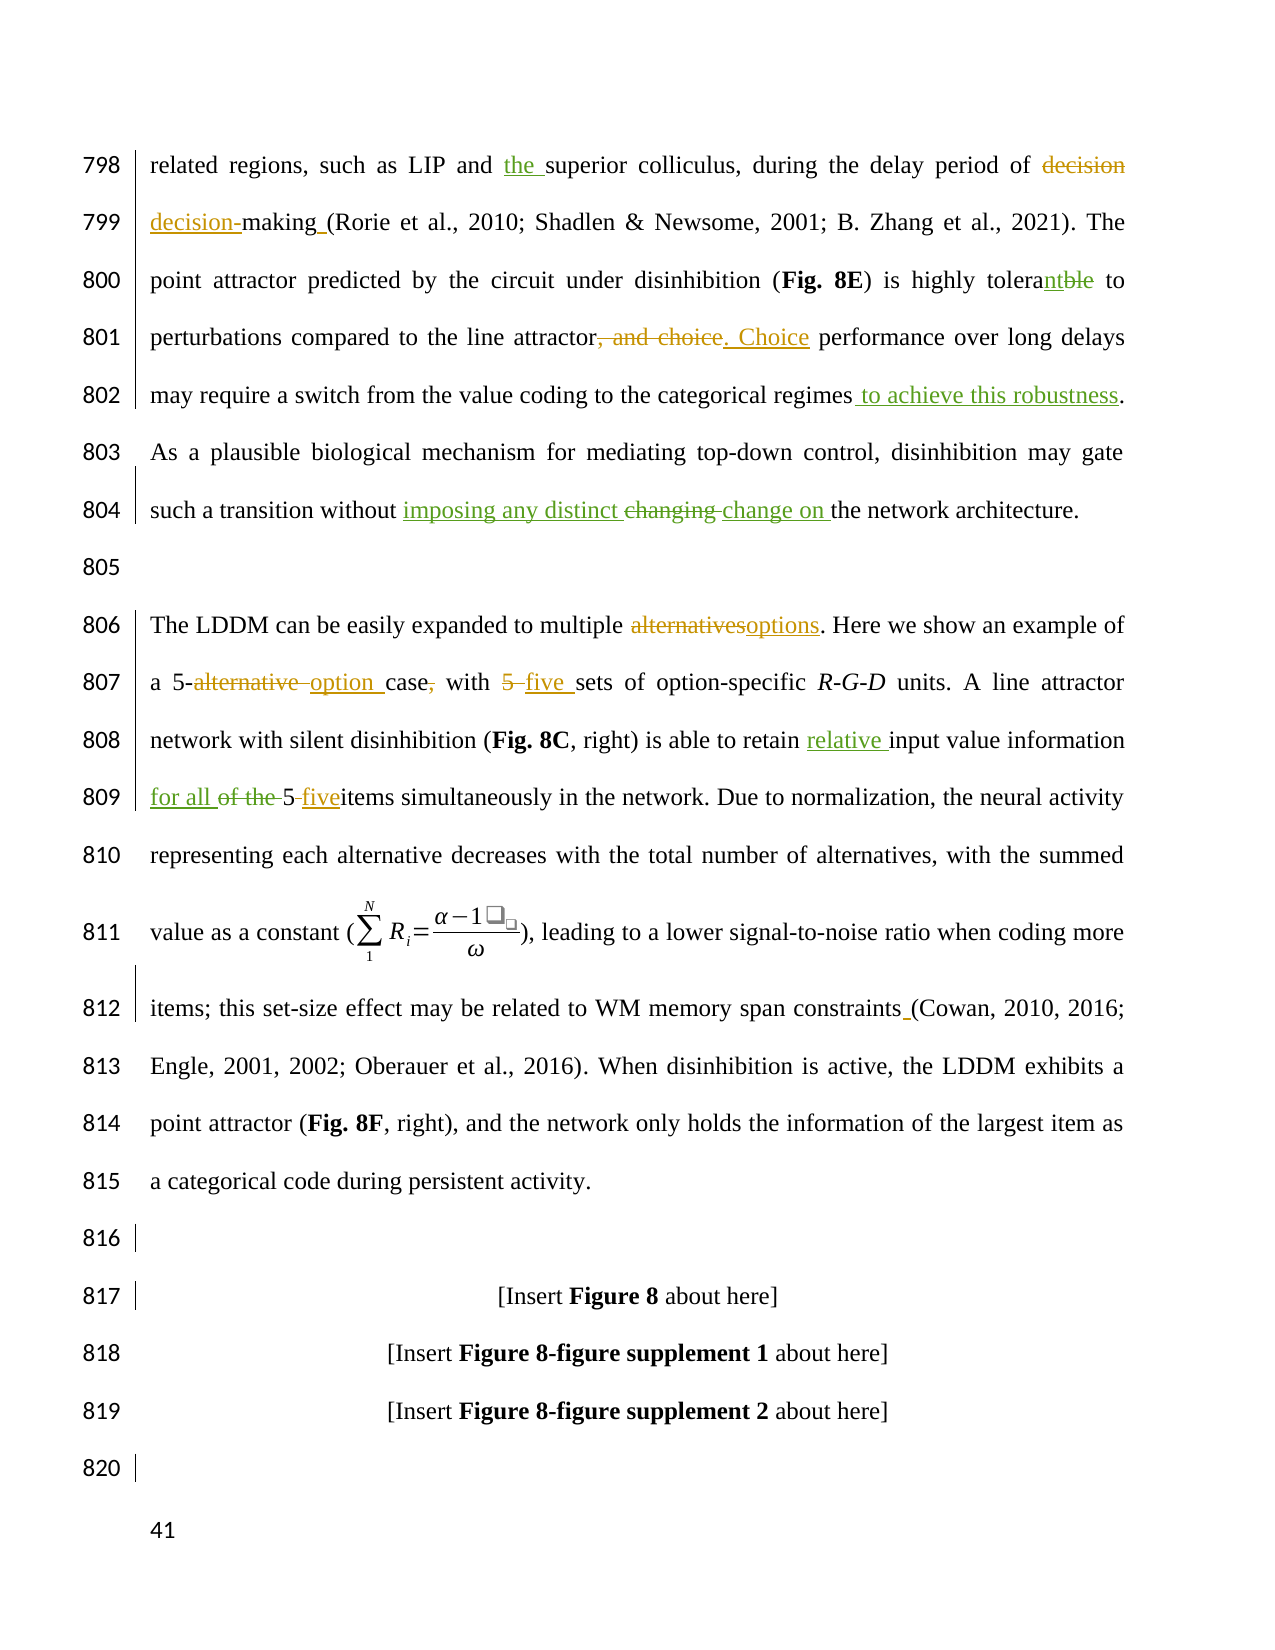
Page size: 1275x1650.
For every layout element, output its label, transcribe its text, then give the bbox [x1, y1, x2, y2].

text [150, 150, 1125, 524]
text [Insert Figure 8 about here] [150, 1281, 1125, 1310]
text [Insert Figure 8-figure supplement 2 about here] [150, 1396, 1125, 1425]
text [Insert Figure 8-figure supplement 1 about here] [150, 1338, 1125, 1367]
text The LDDM can be easily expanded to multiple . Here we show an example of a 5-case with sets of option-specific R-G-D units. A line attractor network with silent disinhibition (Fig. 8C, right) is able to retain input value information 5items simultaneously in the network. Due to normalization, the neural activity representing each alternative decreases with the total number of alternatives, with the summed value as a constant (), leading to a lower signal-to-noise ratio when coding more items; this set-size effect may be related to WM memory span constraints(Cowan, 2010, 2016; Engle, 2001, 2002; Oberauer et al., 2016). When disinhibition is active, the LDDM exhibits a point attractor (Fig. 8F, right), and the network only holds the information of the largest item as a categorical code during persistent activity. [150, 610, 1125, 1195]
